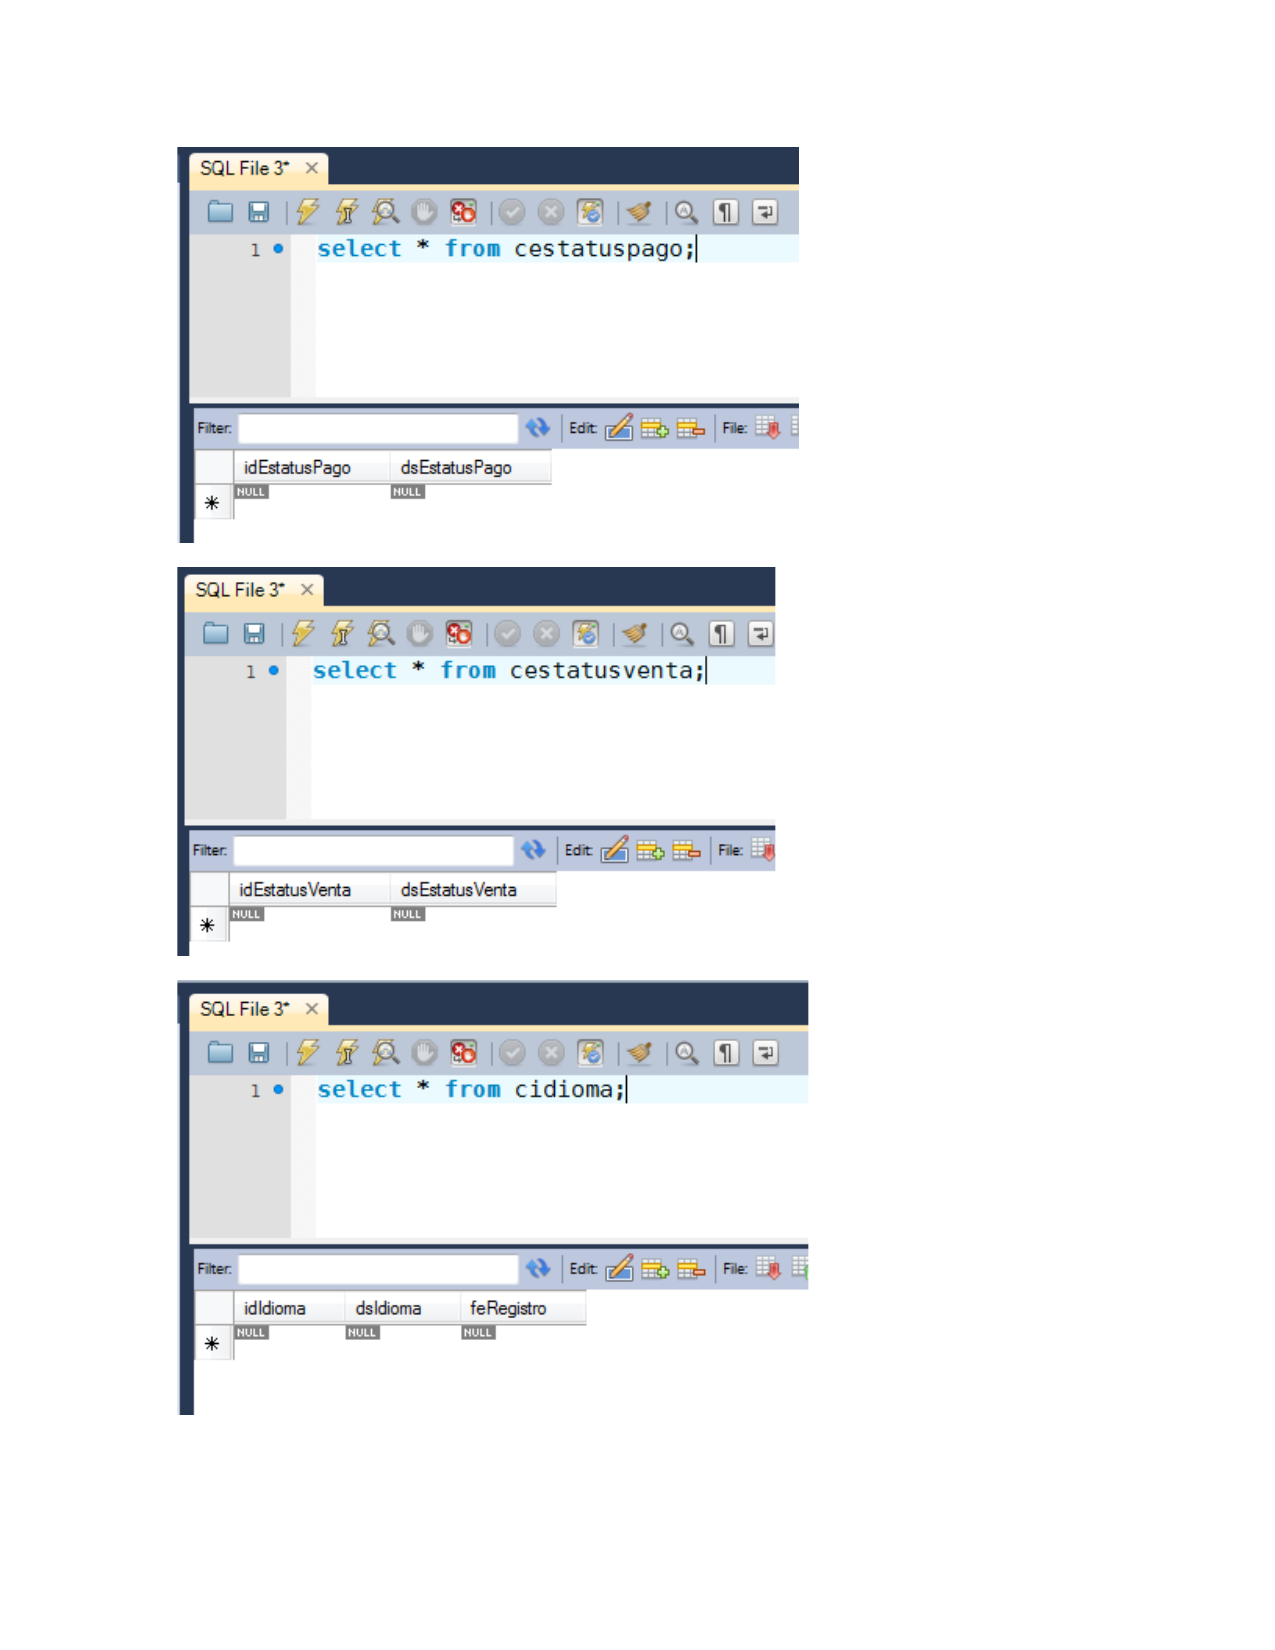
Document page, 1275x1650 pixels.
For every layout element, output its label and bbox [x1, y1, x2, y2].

picture [177, 147, 799, 543]
picture [177, 980, 809, 1415]
picture [177, 567, 776, 956]
